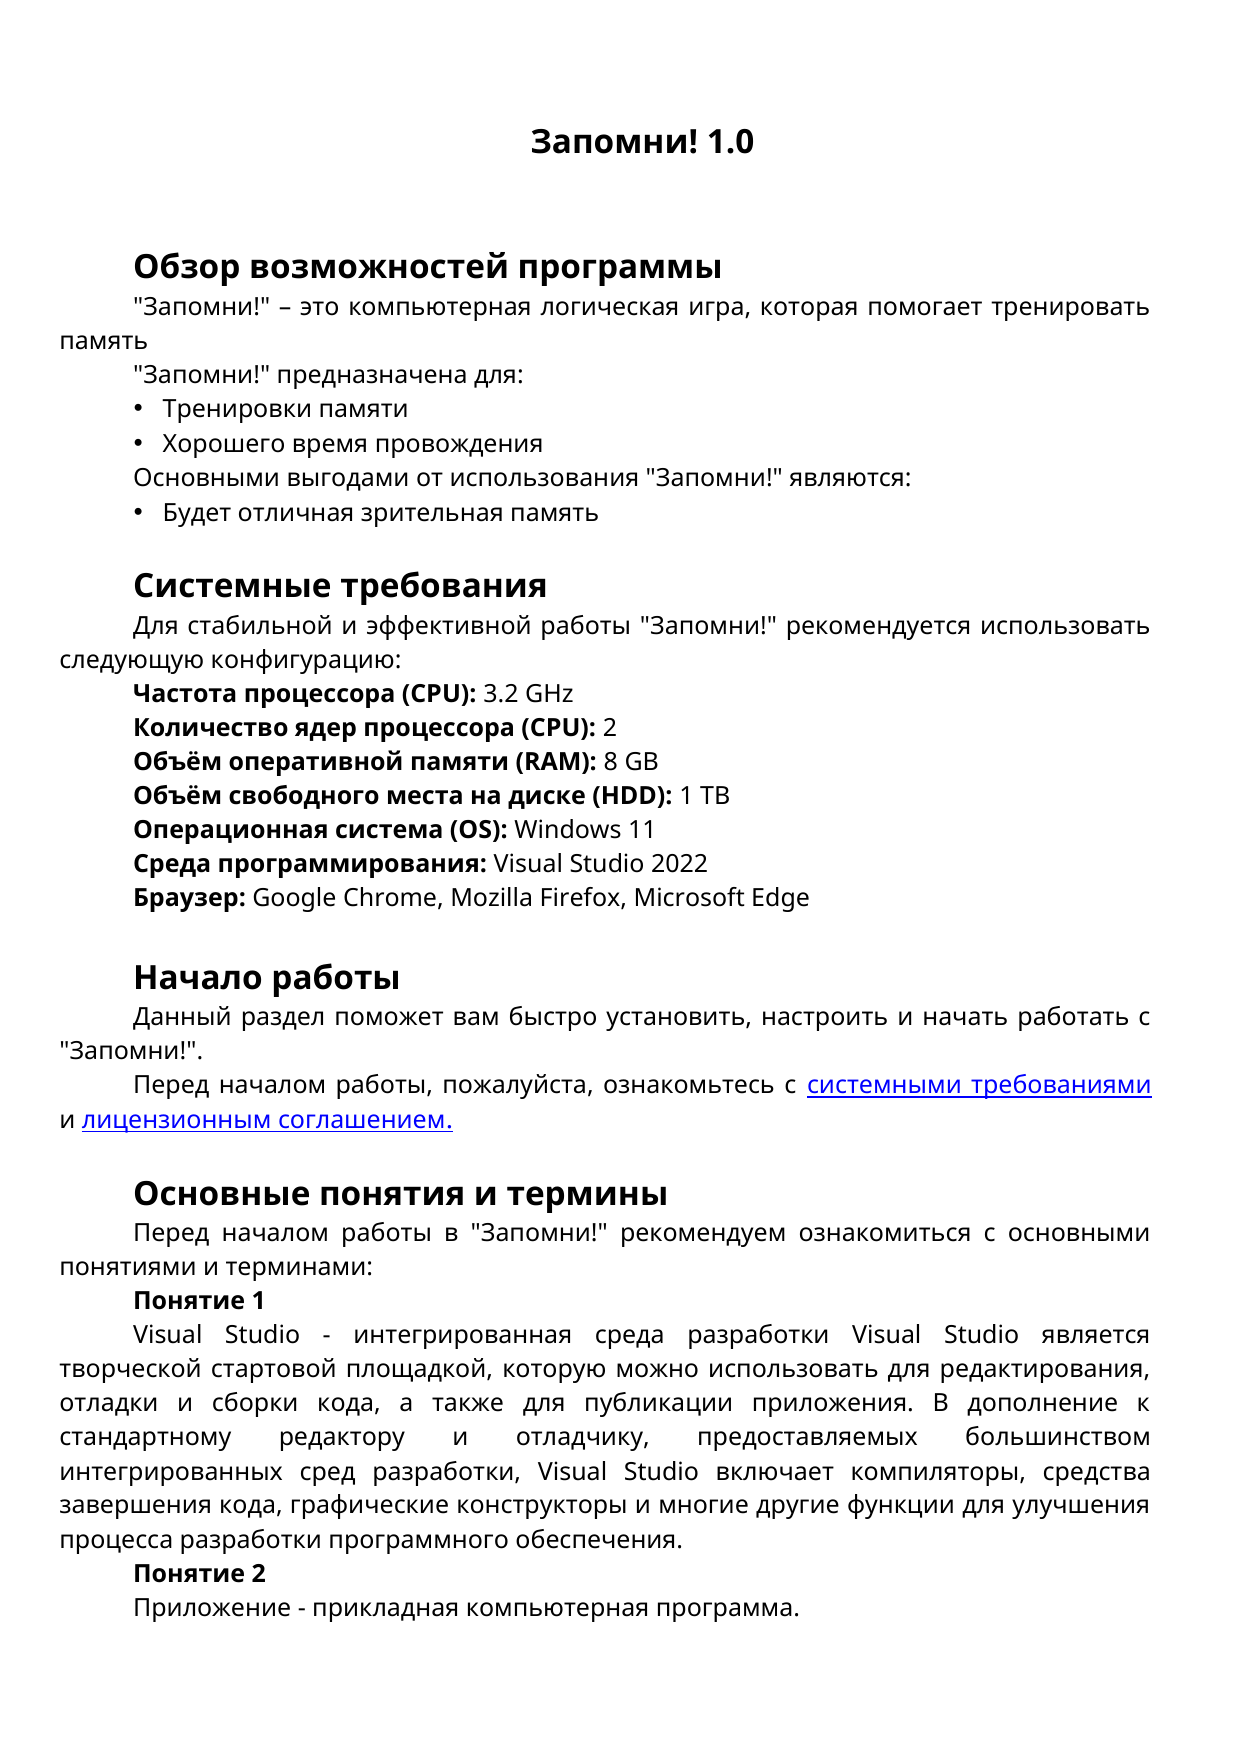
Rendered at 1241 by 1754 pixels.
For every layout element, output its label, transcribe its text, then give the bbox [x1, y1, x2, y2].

text Запомни! 1.0 [59, 118, 1152, 163]
text Основные понятия и термины [59, 1169, 1152, 1215]
list Будет отличная зрительная память [59, 494, 1152, 528]
text Понятие 1 [59, 1283, 1152, 1317]
text Обзор возможностей программы [59, 243, 1152, 288]
text Данный раздел поможет вам быстро установить, настроить и начать работать с "Запомни!". [59, 999, 1152, 1067]
text Операционная система (OS): Windows 11 [59, 812, 1152, 846]
text Начало работы [59, 953, 1152, 999]
list Тренировки памяти [59, 391, 1152, 425]
text "Запомни!" – это компьютерная логическая игра, которая помогает тренировать память [59, 288, 1152, 356]
text Visual Studio - интегрированная среда разработки Visual Studio является творческой стартовой площадкой, которую можно использовать для редактирования, отладки и сборки кода, а также для публикации приложения. В дополнение к стандартному редактору и отладчику, предоставляемых большинством интегрированных сред разработки, Visual Studio включает компиляторы, средства завершения кода, графические конструкторы и многие другие функции для улучшения процесса разработки программного обеспечения. [59, 1317, 1152, 1555]
text Системные требования [59, 562, 1152, 607]
text Частота процессора (CPU): 3.2 GHz [59, 675, 1152, 709]
text Основными выгодами от использования "Запомни!" являются: [59, 460, 1152, 494]
text Понятие 2 [59, 1555, 1152, 1589]
text Перед началом работы в "Запомни!" рекомендуем ознакомиться с основными понятиями и терминами: [59, 1215, 1152, 1283]
text Браузер: Google Chrome, Mozilla Firefox, Microsoft Edge [59, 880, 1152, 914]
list Хорошего время провождения [59, 425, 1152, 460]
text Количество ядер процессора (CPU): 2 [59, 709, 1152, 743]
text Среда программирования: Visual Studio 2022 [59, 846, 1152, 880]
text "Запомни!" предназначена для: [59, 356, 1152, 391]
text Объём свободного места на диске (HDD): 1 TB [59, 778, 1152, 812]
text Объём оперативной памяти (RAM): 8 GB [59, 743, 1152, 778]
text Для стабильной и эффективной работы "Запомни!" рекомендуется использовать следующую конфигурацию: [59, 607, 1152, 675]
text Перед началом работы, пожалуйста, ознакомьтесь с системными требованиями и лицензионным соглашением. [59, 1067, 1152, 1136]
text Приложение - прикладная компьютерная программа. [59, 1589, 1152, 1623]
